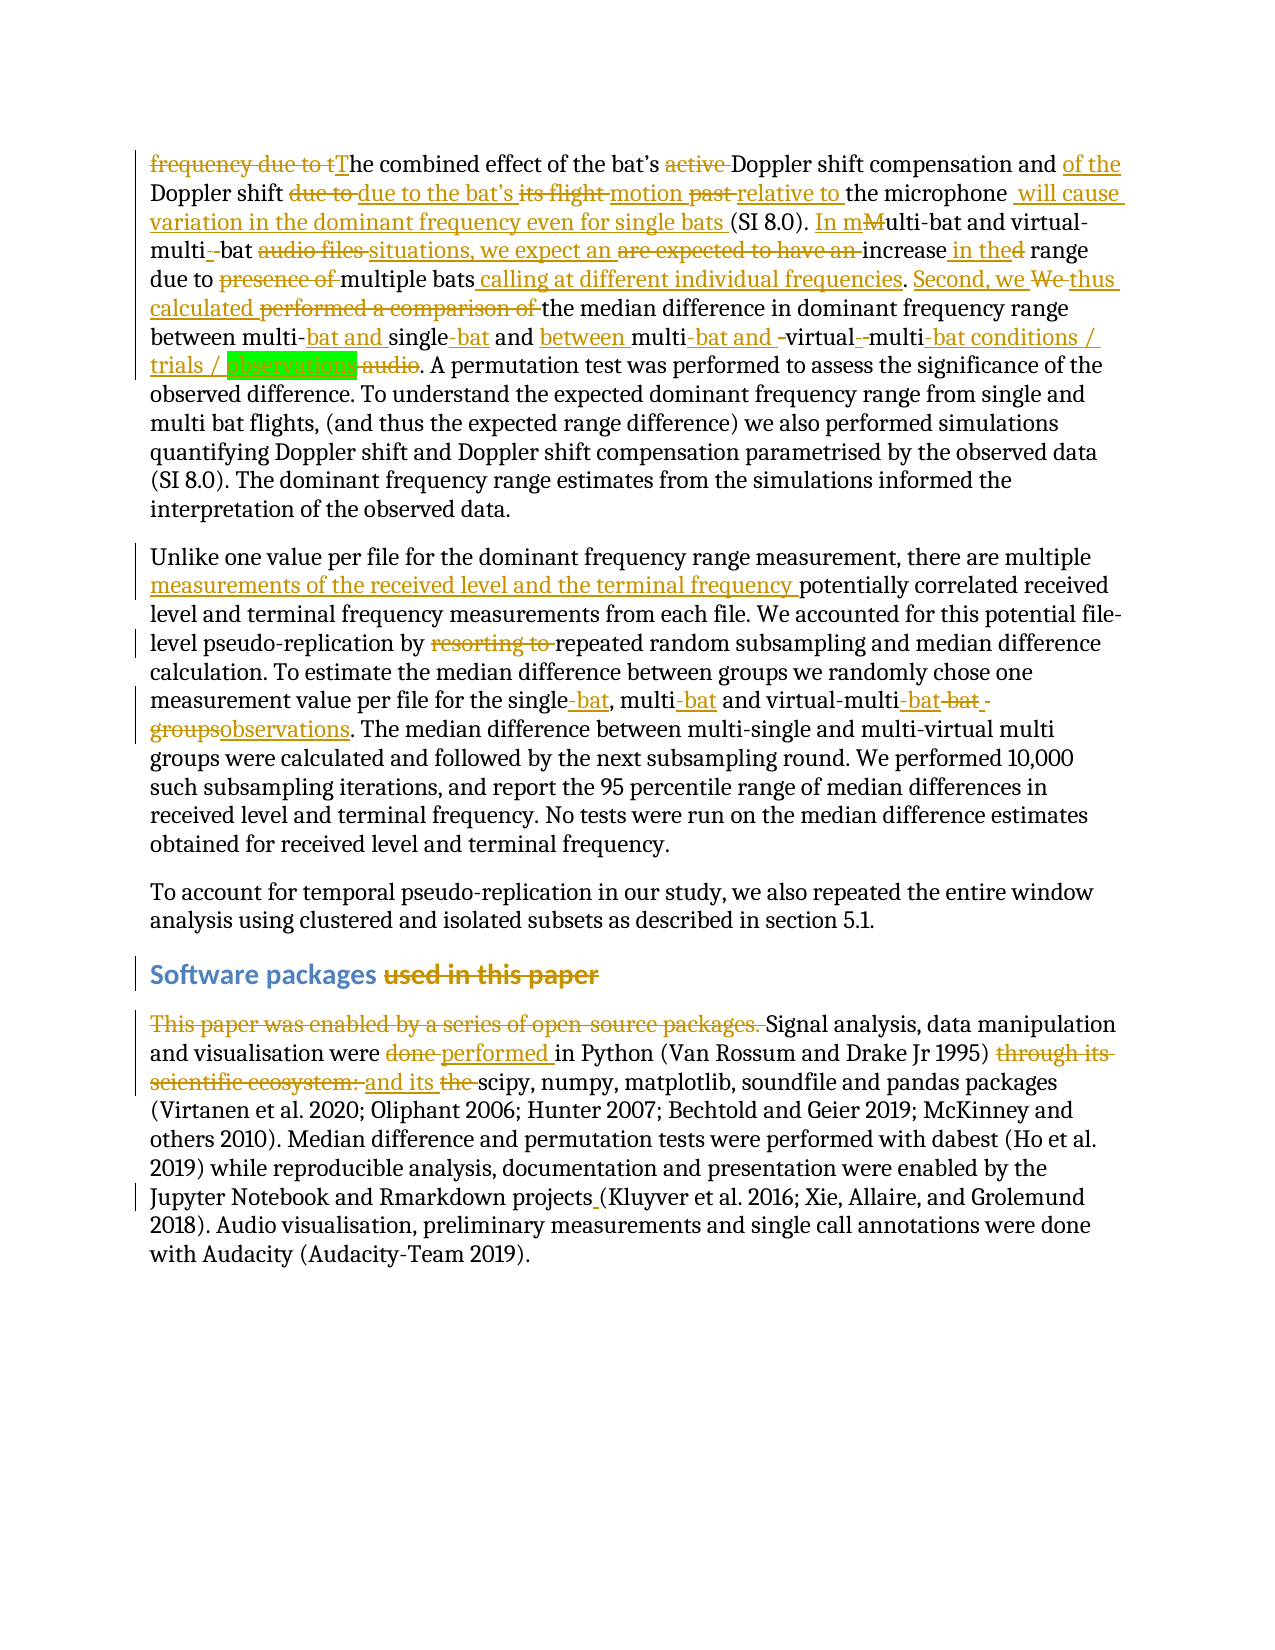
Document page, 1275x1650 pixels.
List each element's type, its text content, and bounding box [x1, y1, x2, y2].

text Unlike one value per file for the dominant frequency range measurement, there are multiple potentially correlated received level and terminal frequency measurements from each file. We accounted for this potential file-level pseudo-replication by repeated random subsampling and median difference calculation. To estimate the median difference between groups we randomly chose one measurement value per file for the single, multi and virtual-multi. The median difference between multi-single and multi-virtual multi groups were calculated and followed by the next subsampling round. We performed 10,000 such subsampling iterations, and report the 95 percentile range of median differences in received level and terminal frequency. No tests were run on the median difference estimates obtained for received level and terminal frequency. [150, 542, 1125, 859]
text Signal analysis, data manipulation and visualisation were in Python (Van Rossum and Drake Jr 1995) scipy, numpy, matplotlib, soundfile and pandas packages (Virtanen et al. 2020; Oliphant 2006; Hunter 2007; Bechtold and Geier 2019; McKinney and others 2010). Median difference and permutation tests were performed with dabest (Ho et al. 2019) while reproducible analysis, documentation and presentation were enabled by the Jupyter Notebook and Rmarkdown projects(Kluyver et al. 2016; Xie, Allaire, and Grolemund 2018). Audio visualisation, preliminary measurements and single call annotations were done with Audacity (Audacity-Team 2019). [150, 1010, 1125, 1269]
text To account for temporal pseudo-replication in our study, we also repeated the entire window analysis using clustered and isolated subsets as described in section 5.1. [150, 877, 1125, 935]
subtitle Software packages [150, 956, 1125, 991]
